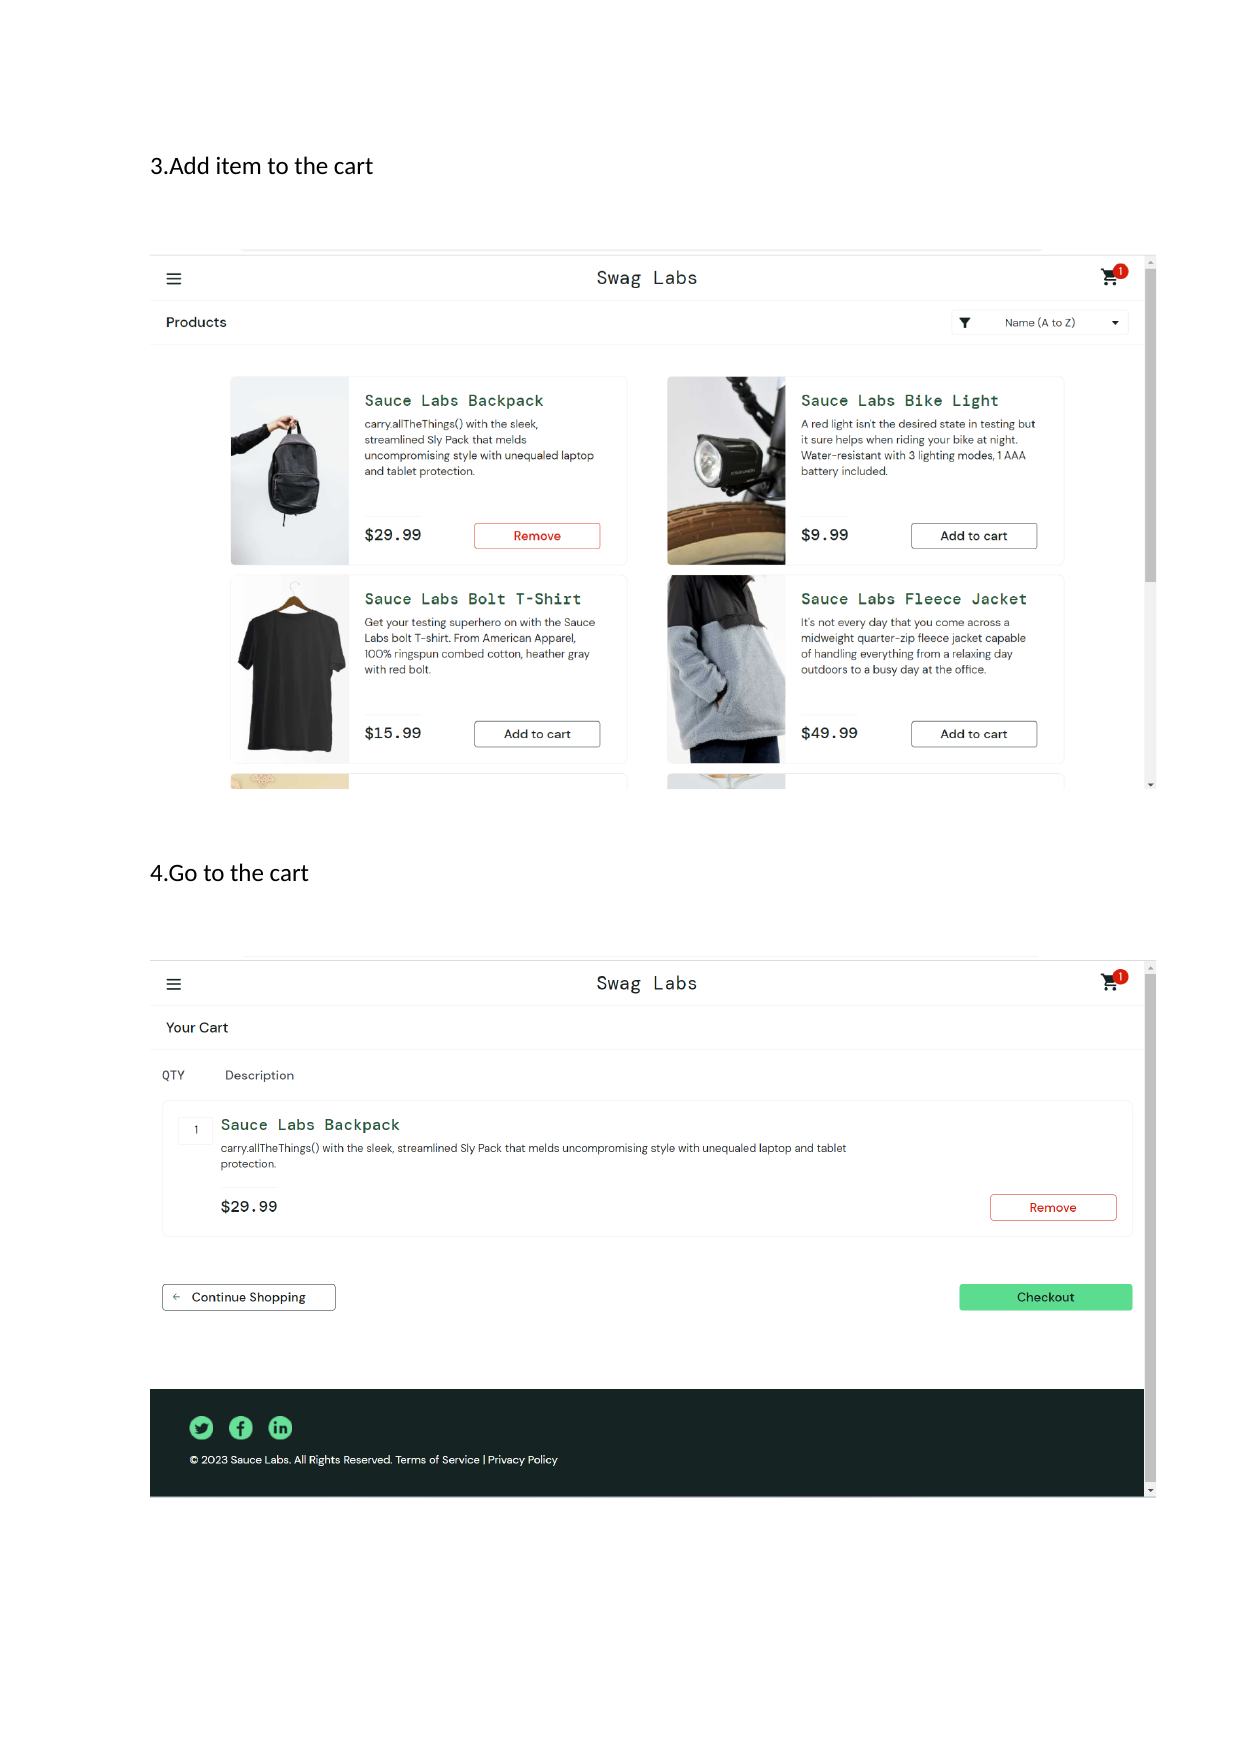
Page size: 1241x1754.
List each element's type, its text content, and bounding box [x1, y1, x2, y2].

picture [150, 249, 1157, 789]
picture [150, 956, 1157, 1498]
text 3.Add item to the cart [150, 150, 1090, 181]
text 4.Go to the cart [150, 857, 1090, 888]
